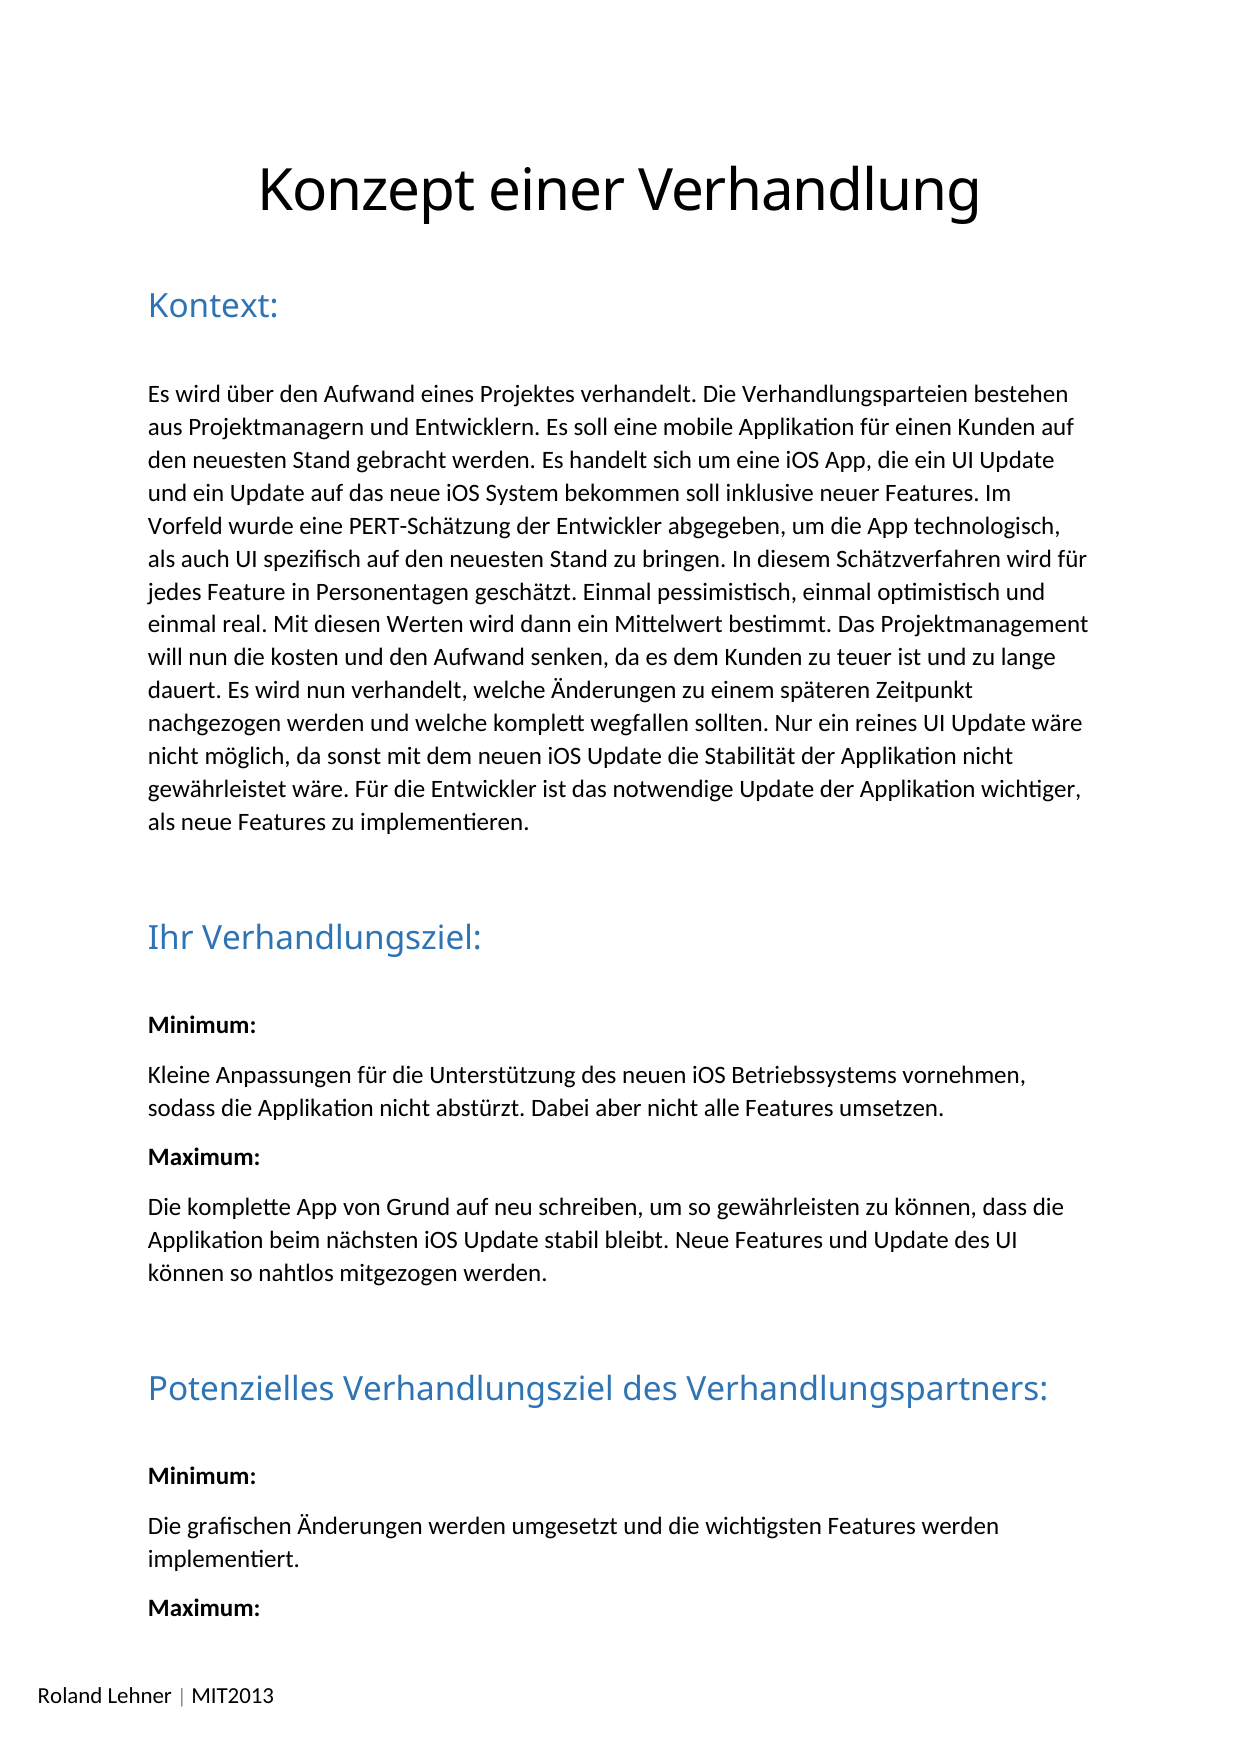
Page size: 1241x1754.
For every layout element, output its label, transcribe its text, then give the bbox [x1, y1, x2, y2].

text Maximum: [148, 1141, 1093, 1172]
subtitle Ihr Verhandlungsziel: [148, 913, 1093, 959]
text Die komplette App von Grund auf neu schreiben, um so gewährleisten zu können, dass die Applikation beim nächsten iOS Update stabil bleibt. Neue Features und Update des UI können so nahtlos mitgezogen werden. [148, 1191, 1093, 1287]
text Die grafischen Änderungen werden umgesetzt und die wichtigsten Features werden implementiert. [148, 1510, 1093, 1573]
text Kleine Anpassungen für die Unterstützung des neuen iOS Betriebssystems vornehmen, sodass die Applikation nicht abstürzt. Dabei aber nicht alle Features umsetzen. [148, 1059, 1093, 1122]
text Maximum: [148, 1592, 1093, 1623]
title Konzept einer Verhandlung [148, 148, 1093, 227]
subtitle Potenzielles Verhandlungsziel des Verhandlungspartners: [148, 1364, 1093, 1410]
subtitle Kontext: [148, 282, 1093, 328]
text Minimum: [148, 1460, 1093, 1491]
text Minimum: [148, 1009, 1093, 1040]
text Es wird über den Aufwand eines Projektes verhandelt. Die Verhandlungsparteien bestehen aus Projektmanagern und Entwicklern. Es soll eine mobile Applikation für einen Kunden auf den neuesten Stand gebracht werden. Es handelt sich um eine iOS App, die ein UI Update und ein Update auf das neue iOS System bekommen soll inklusive neuer Features. Im Vorfeld wurde eine PERT-Schätzung der Entwickler abgegeben, um die App technologisch, als auch UI spezifisch auf den neuesten Stand zu bringen. In diesem Schätzverfahren wird für jedes Feature in Personentagen geschätzt. Einmal pessimistisch, einmal optimistisch und einmal real. Mit diesen Werten wird dann ein Mittelwert bestimmt. Das Projektmanagement will nun die kosten und den Aufwand senken, da es dem Kunden zu teuer ist und zu lange dauert. Es wird nun verhandelt, welche Änderungen zu einem späteren Zeitpunkt nachgezogen werden und welche komplett wegfallen sollten. Nur ein reines UI Update wäre nicht möglich, da sonst mit dem neuen iOS Update die Stabilität der Applikation nicht gewährleistet wäre. Für die Entwickler ist das notwendige Update der Applikation wichtiger, als neue Features zu implementieren. [148, 378, 1093, 837]
